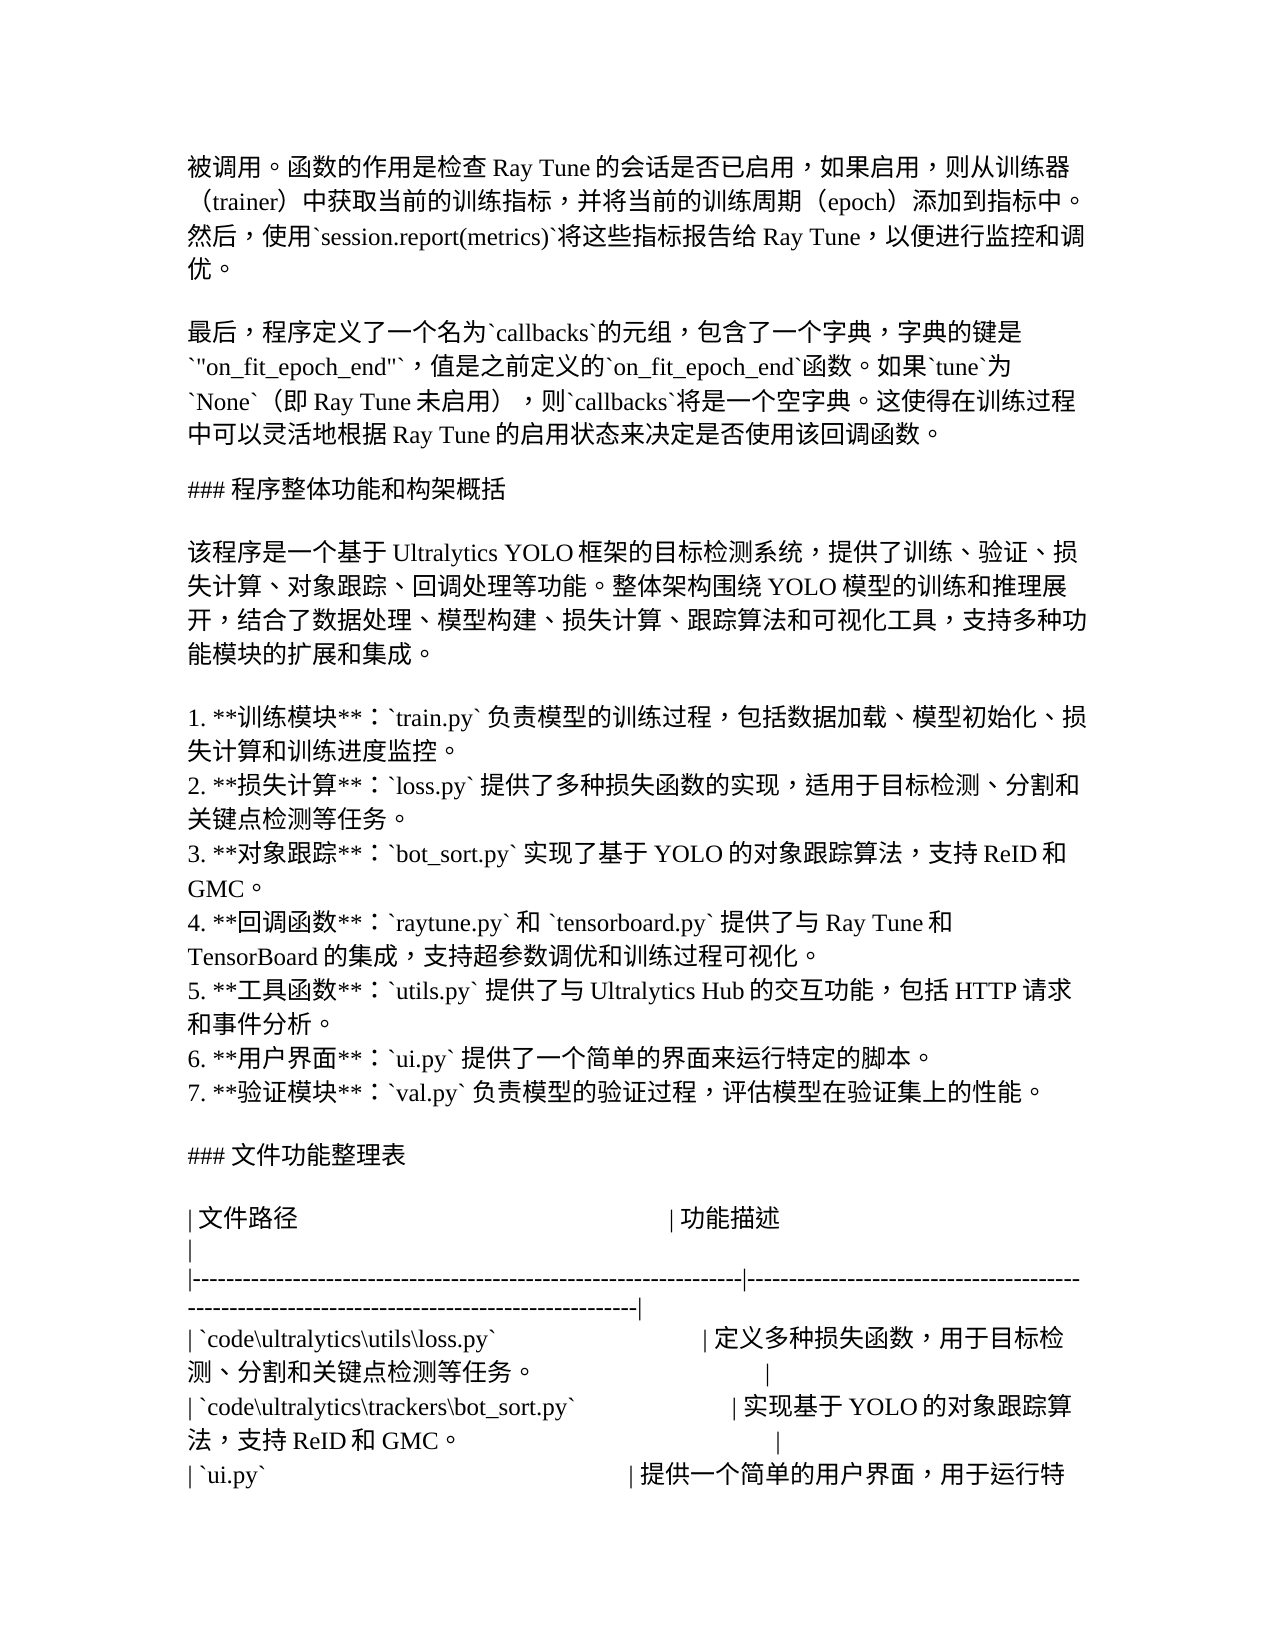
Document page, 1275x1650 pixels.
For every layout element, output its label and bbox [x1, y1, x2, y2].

text [187, 472, 1087, 1491]
text [187, 150, 1087, 451]
